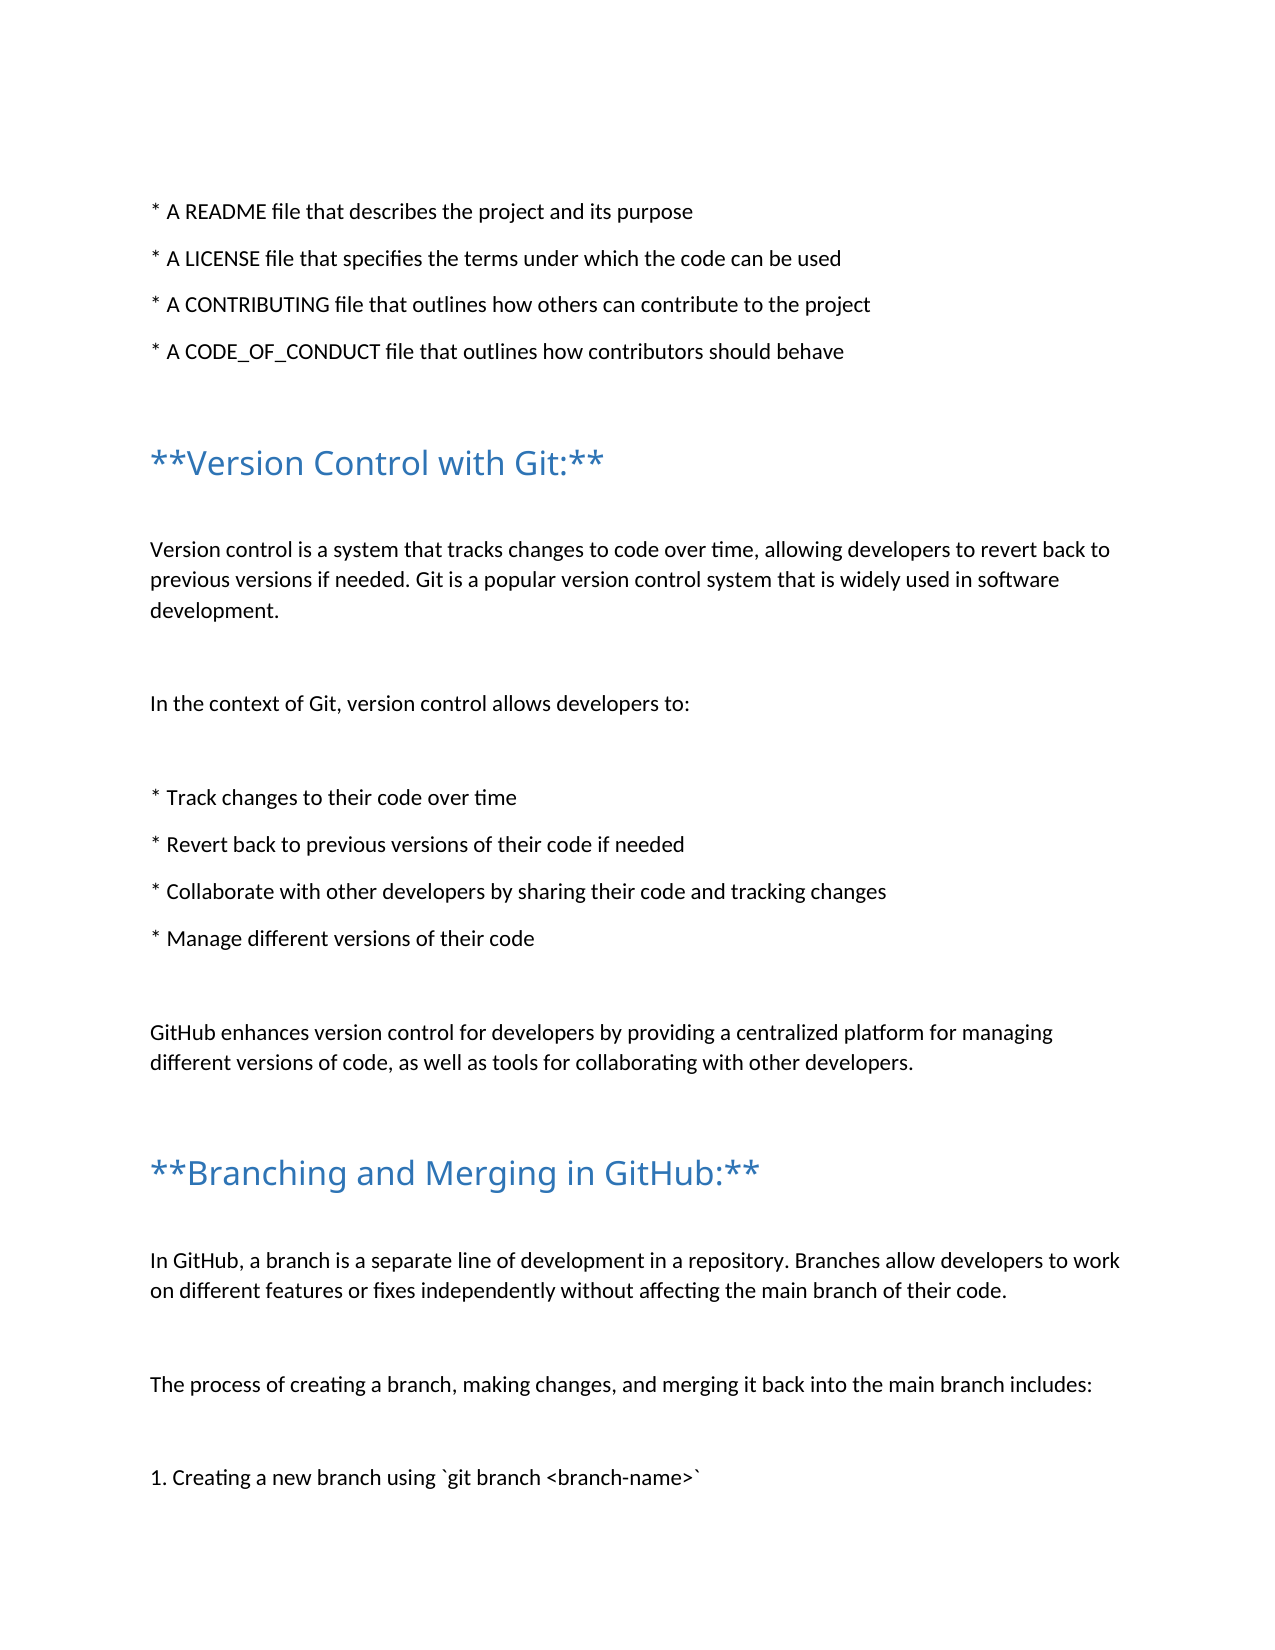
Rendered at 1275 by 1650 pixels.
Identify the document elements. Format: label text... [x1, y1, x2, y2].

subtitle **Branching and Merging in GitHub:** [150, 1150, 1125, 1195]
text * A CODE_OF_CONDUCT file that outlines how contributors should behave [150, 337, 1125, 366]
subtitle **Version Control with Git:** [150, 439, 1125, 485]
text * Revert back to previous versions of their code if needed [150, 830, 1125, 858]
text In GitHub, a branch is a separate line of development in a repository. Branches allow developers to work on different features or fixes independently without affecting the main branch of their code. [150, 1246, 1125, 1304]
text * Track changes to their code over time [150, 783, 1125, 811]
text * A LICENSE file that specifies the terms under which the code can be used [150, 244, 1125, 272]
text The process of creating a branch, making changes, and merging it back into the main branch includes: [150, 1370, 1125, 1398]
text * Manage different versions of their code [150, 924, 1125, 952]
text Version control is a system that tracks changes to code over time, allowing developers to revert back to previous versions if needed. Git is a popular version control system that is widely used in software development. [150, 535, 1125, 624]
text 1. Creating a new branch using `git branch <branch-name>` [150, 1463, 1125, 1492]
text * A CONTRIBUTING file that outlines how others can contribute to the project [150, 291, 1125, 319]
text In the context of Git, version control allows developers to: [150, 689, 1125, 718]
text * Collaborate with other developers by sharing their code and tracking changes [150, 877, 1125, 905]
text GitHub enhances version control for developers by providing a centralized platform for managing different versions of code, as well as tools for collaborating with other developers. [150, 1018, 1125, 1076]
text * A README file that describes the project and its purpose [150, 197, 1125, 225]
